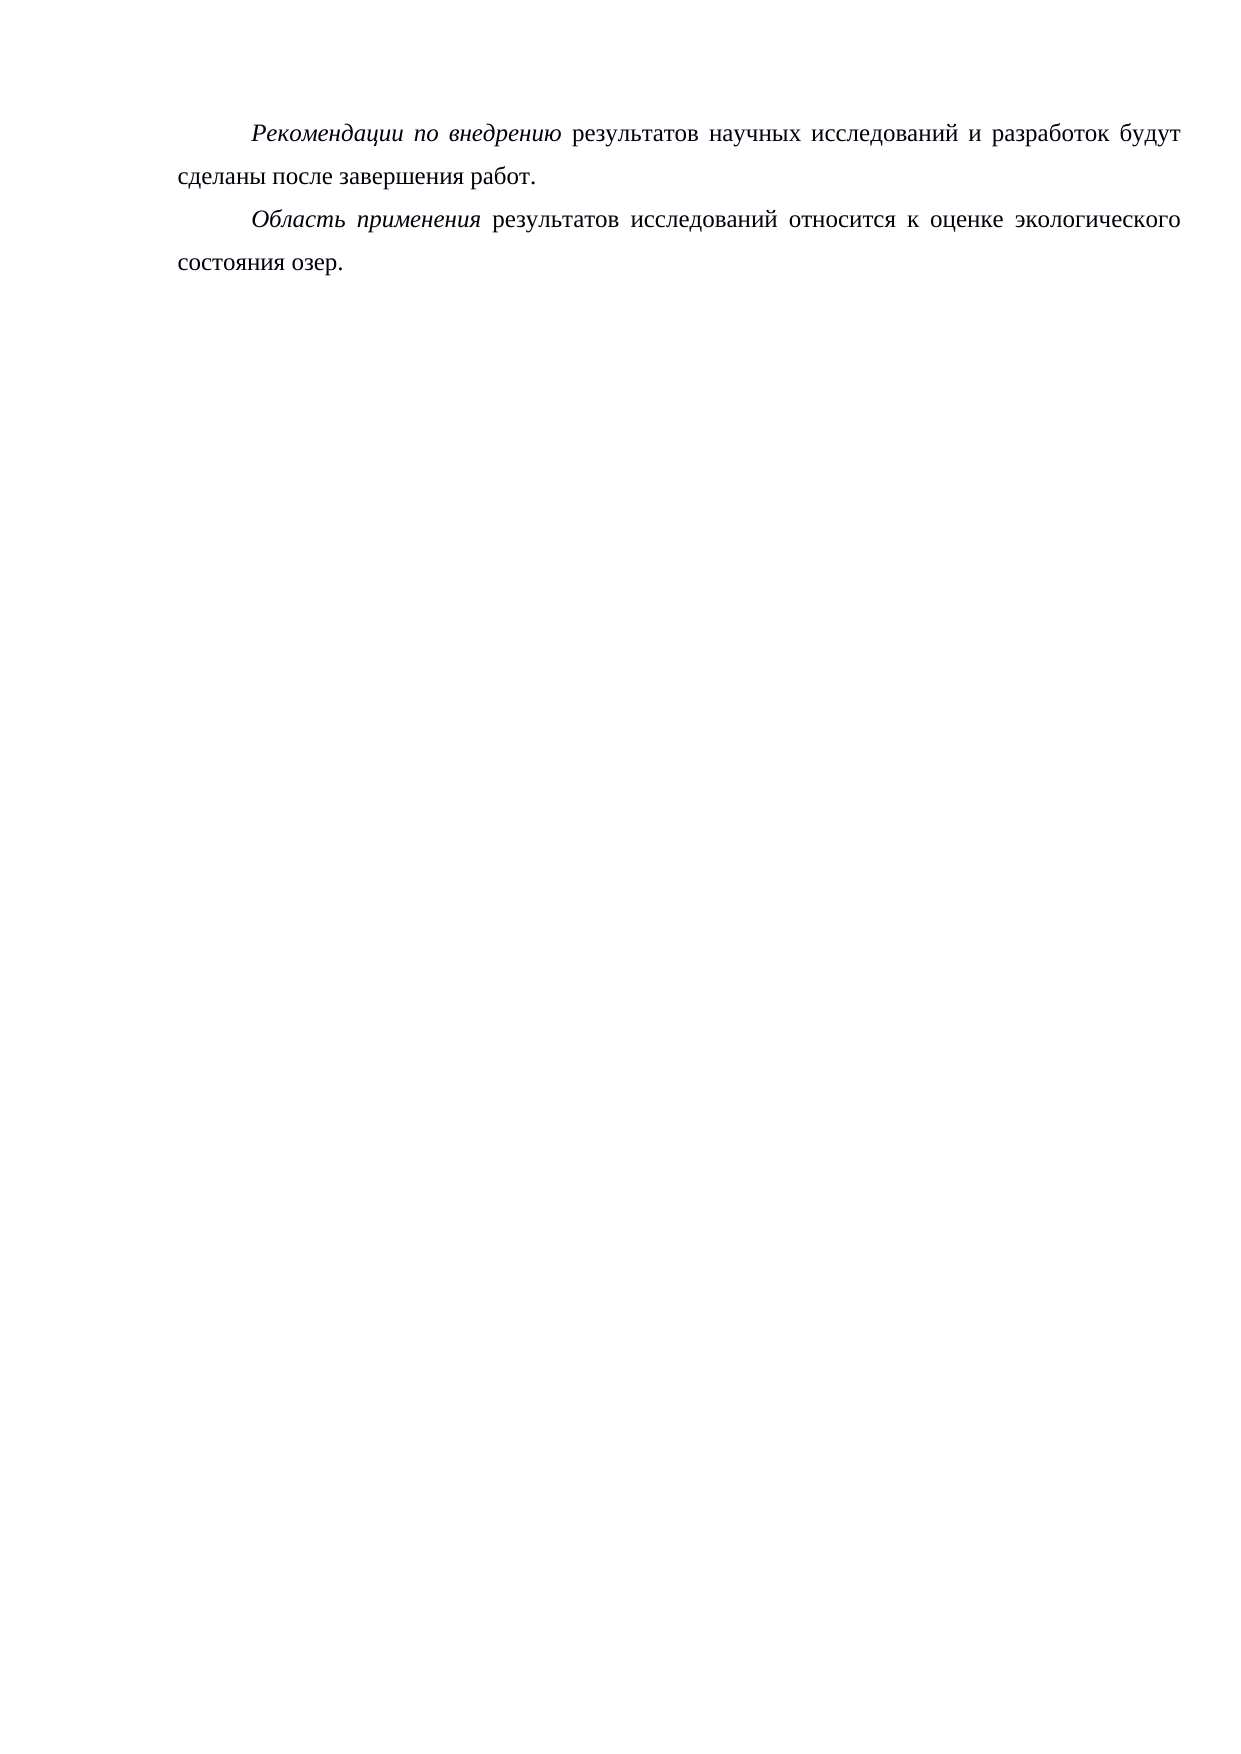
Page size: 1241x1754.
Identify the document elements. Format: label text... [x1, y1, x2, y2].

text Рекомендации по внедрению результатов научных исследований и разработок будут сделаны после завершения работ. [177, 118, 1181, 190]
text Область применения результатов исследований относится к оценке экологического состояния озер. [177, 204, 1181, 276]
